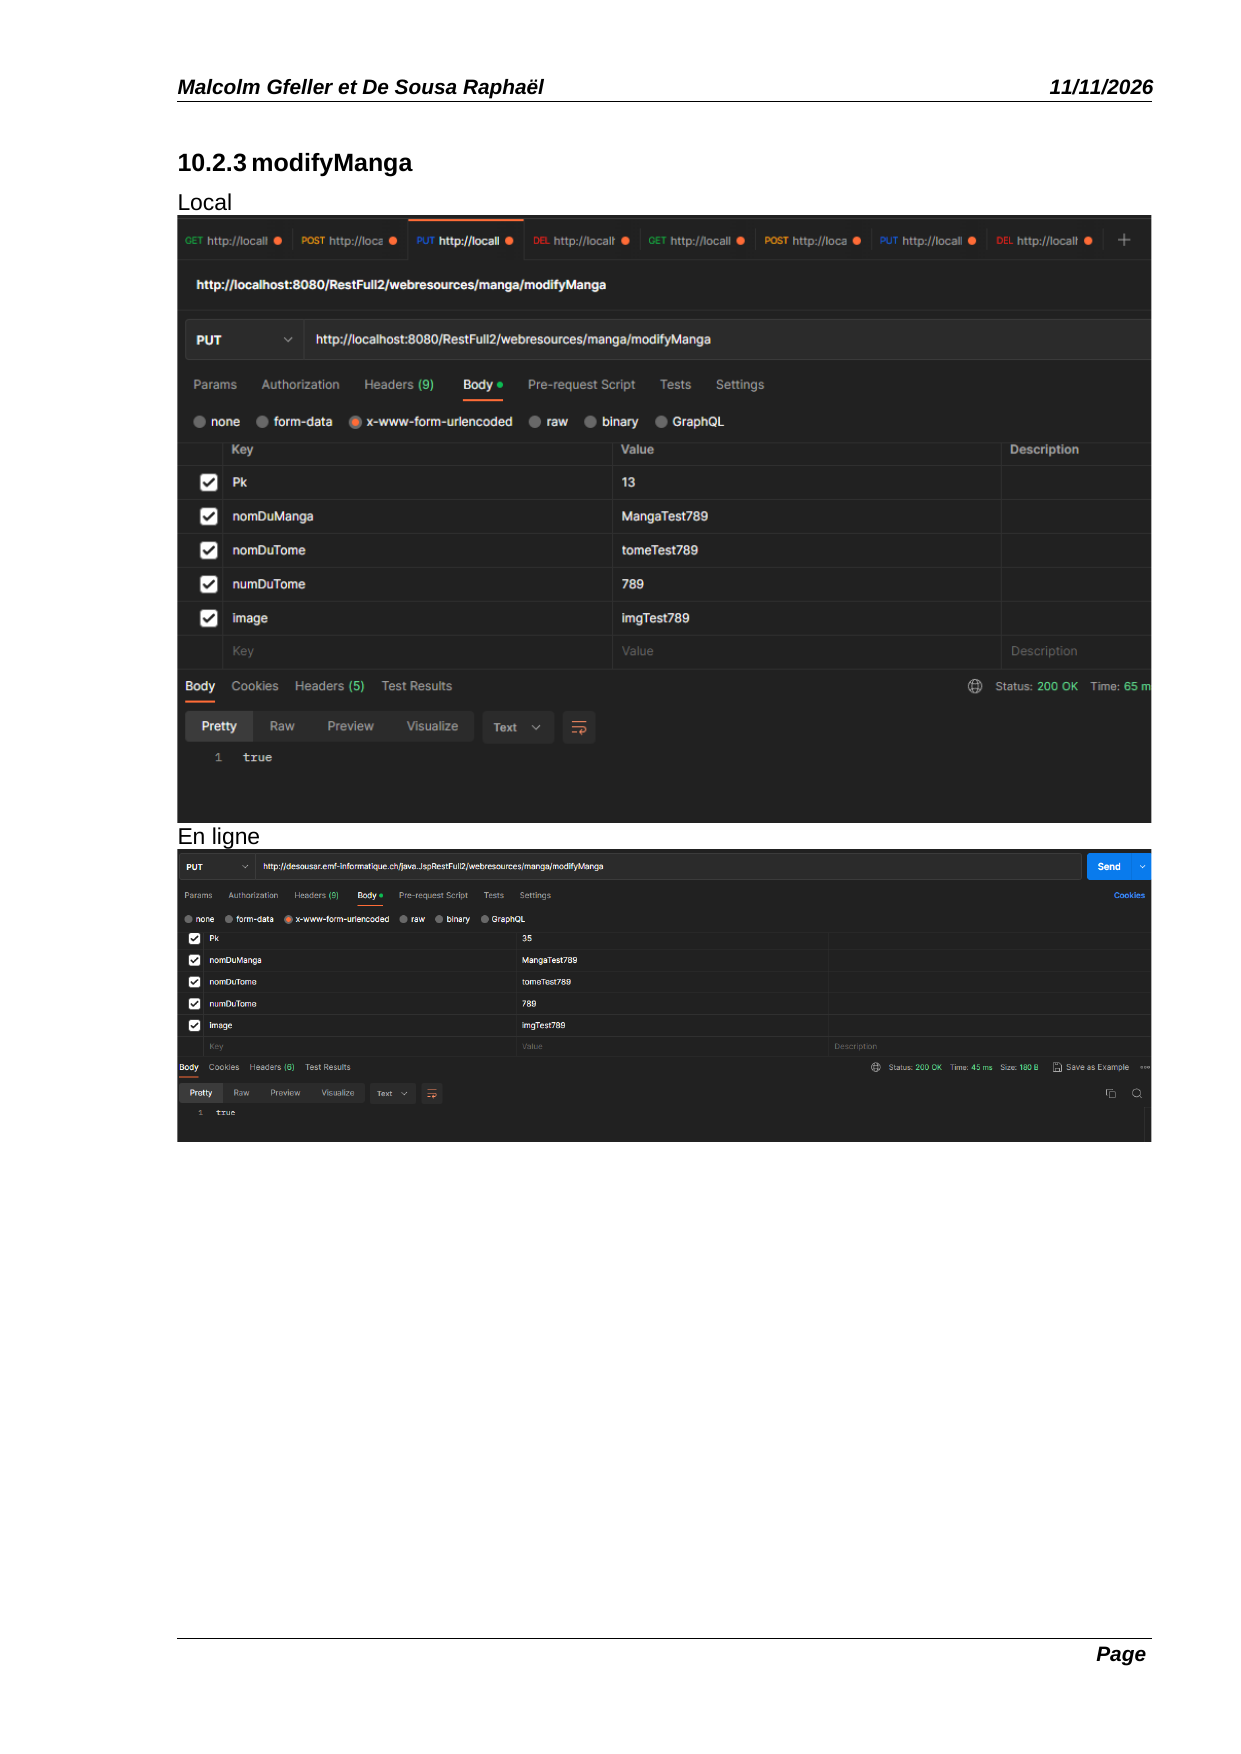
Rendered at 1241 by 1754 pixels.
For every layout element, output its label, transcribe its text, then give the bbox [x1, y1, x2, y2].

subtitle Local [177, 189, 1152, 215]
subtitle modifyManga [177, 148, 1152, 176]
picture [177, 849, 1152, 1142]
picture [177, 215, 1152, 823]
subtitle En ligne [177, 823, 1152, 849]
